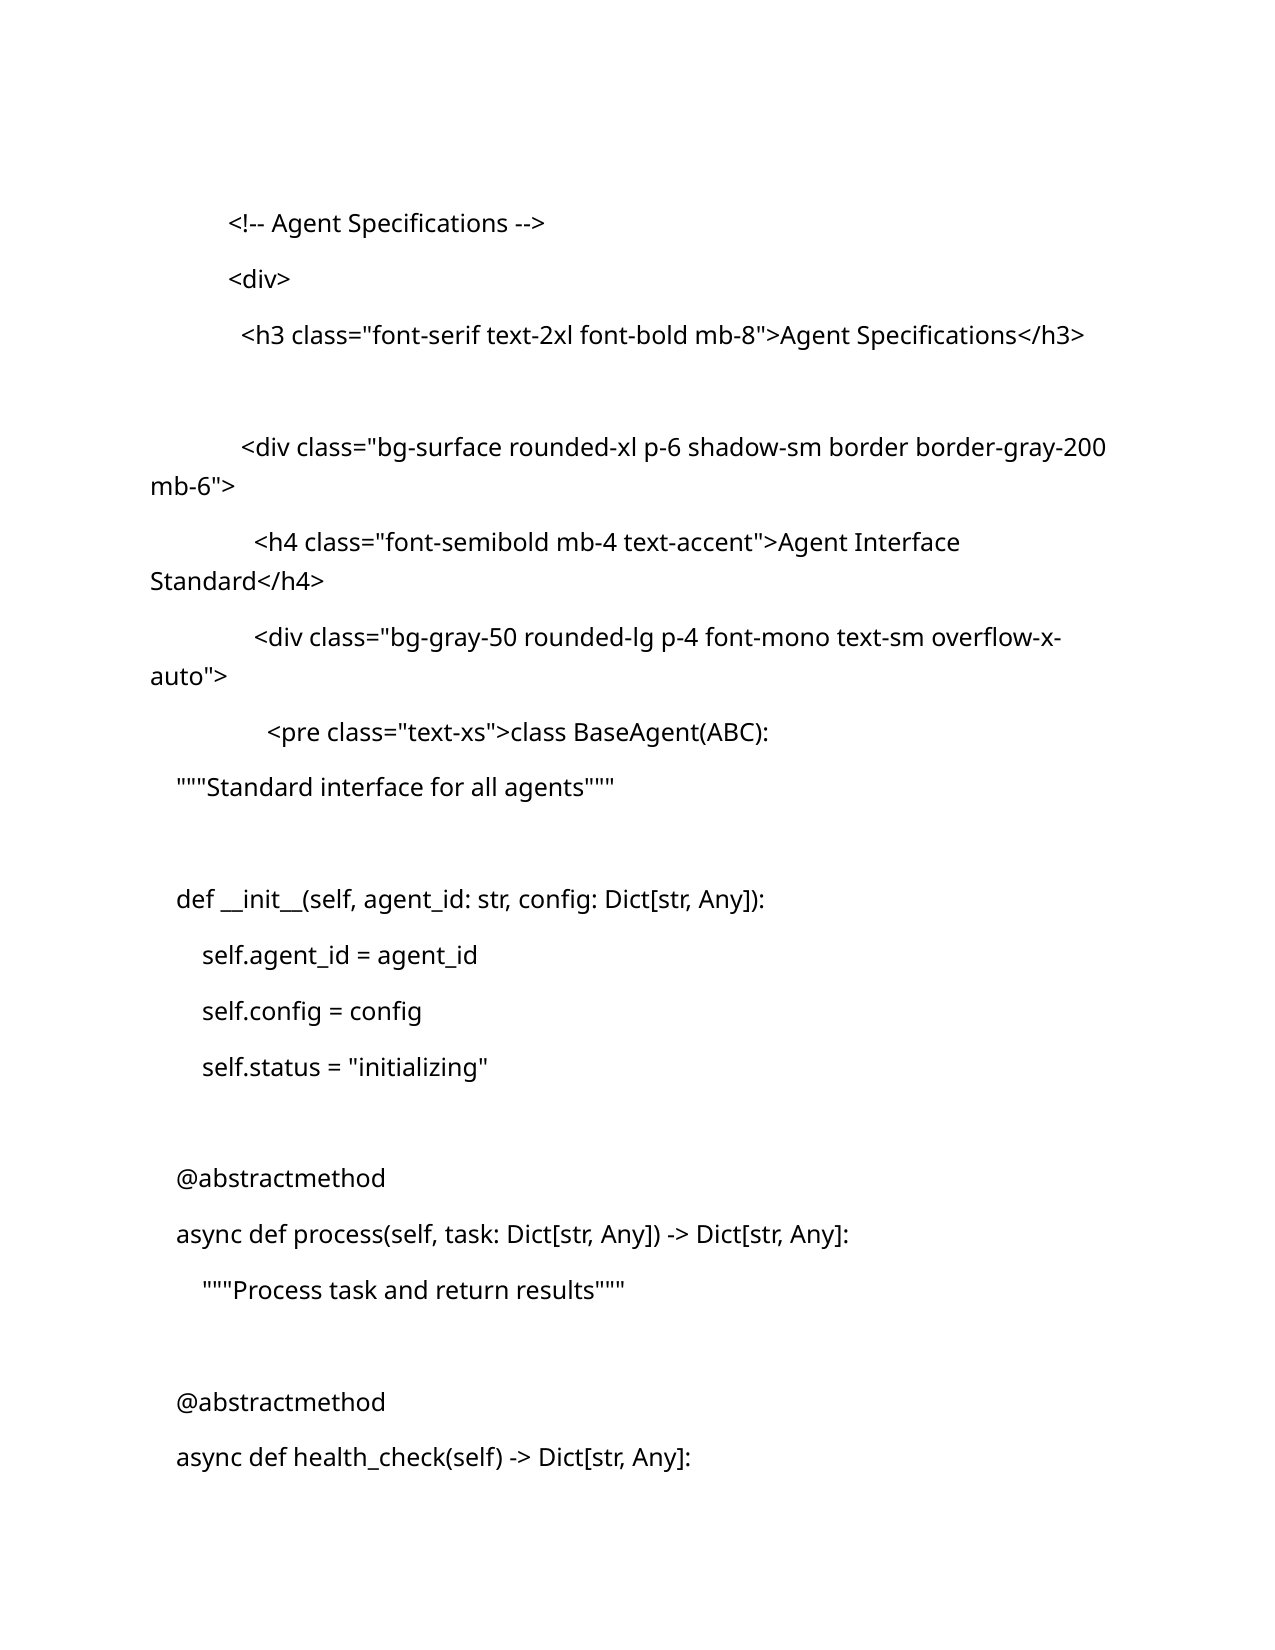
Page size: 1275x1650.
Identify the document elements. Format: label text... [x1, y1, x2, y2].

text <h4 class="font-semibold mb-4 text-accent">Agent Interface Standard</h4> [150, 524, 1125, 597]
text """Standard interface for all agents""" [150, 770, 1125, 804]
text <!-- Agent Specifications --> [150, 206, 1125, 240]
text <h3 class="font-serif text-2xl font-bold mb-8">Agent Specifications</h3> [150, 317, 1125, 352]
text <pre class="text-xs">class BaseAgent(ABC): [150, 714, 1125, 748]
text async def process(self, task: Dict[str, Any]) -> Dict[str, Any]: [150, 1217, 1125, 1251]
text async def health_check(self) -> Dict[str, Any]: [150, 1440, 1125, 1474]
text <div class="bg-gray-50 rounded-lg p-4 font-mono text-sm overflow-x-auto"> [150, 619, 1125, 692]
text self.agent_id = agent_id [150, 937, 1125, 972]
text self.config = config [150, 993, 1125, 1027]
text <div> [150, 262, 1125, 296]
text """Process task and return results""" [150, 1272, 1125, 1307]
text self.status = "initializing" [150, 1049, 1125, 1083]
text <div class="bg-surface rounded-xl p-6 shadow-sm border border-gray-200 mb-6"> [150, 429, 1125, 502]
text @abstractmethod [150, 1384, 1125, 1418]
text @abstractmethod [150, 1161, 1125, 1195]
text def __init__(self, agent_id: str, config: Dict[str, Any]): [150, 882, 1125, 916]
